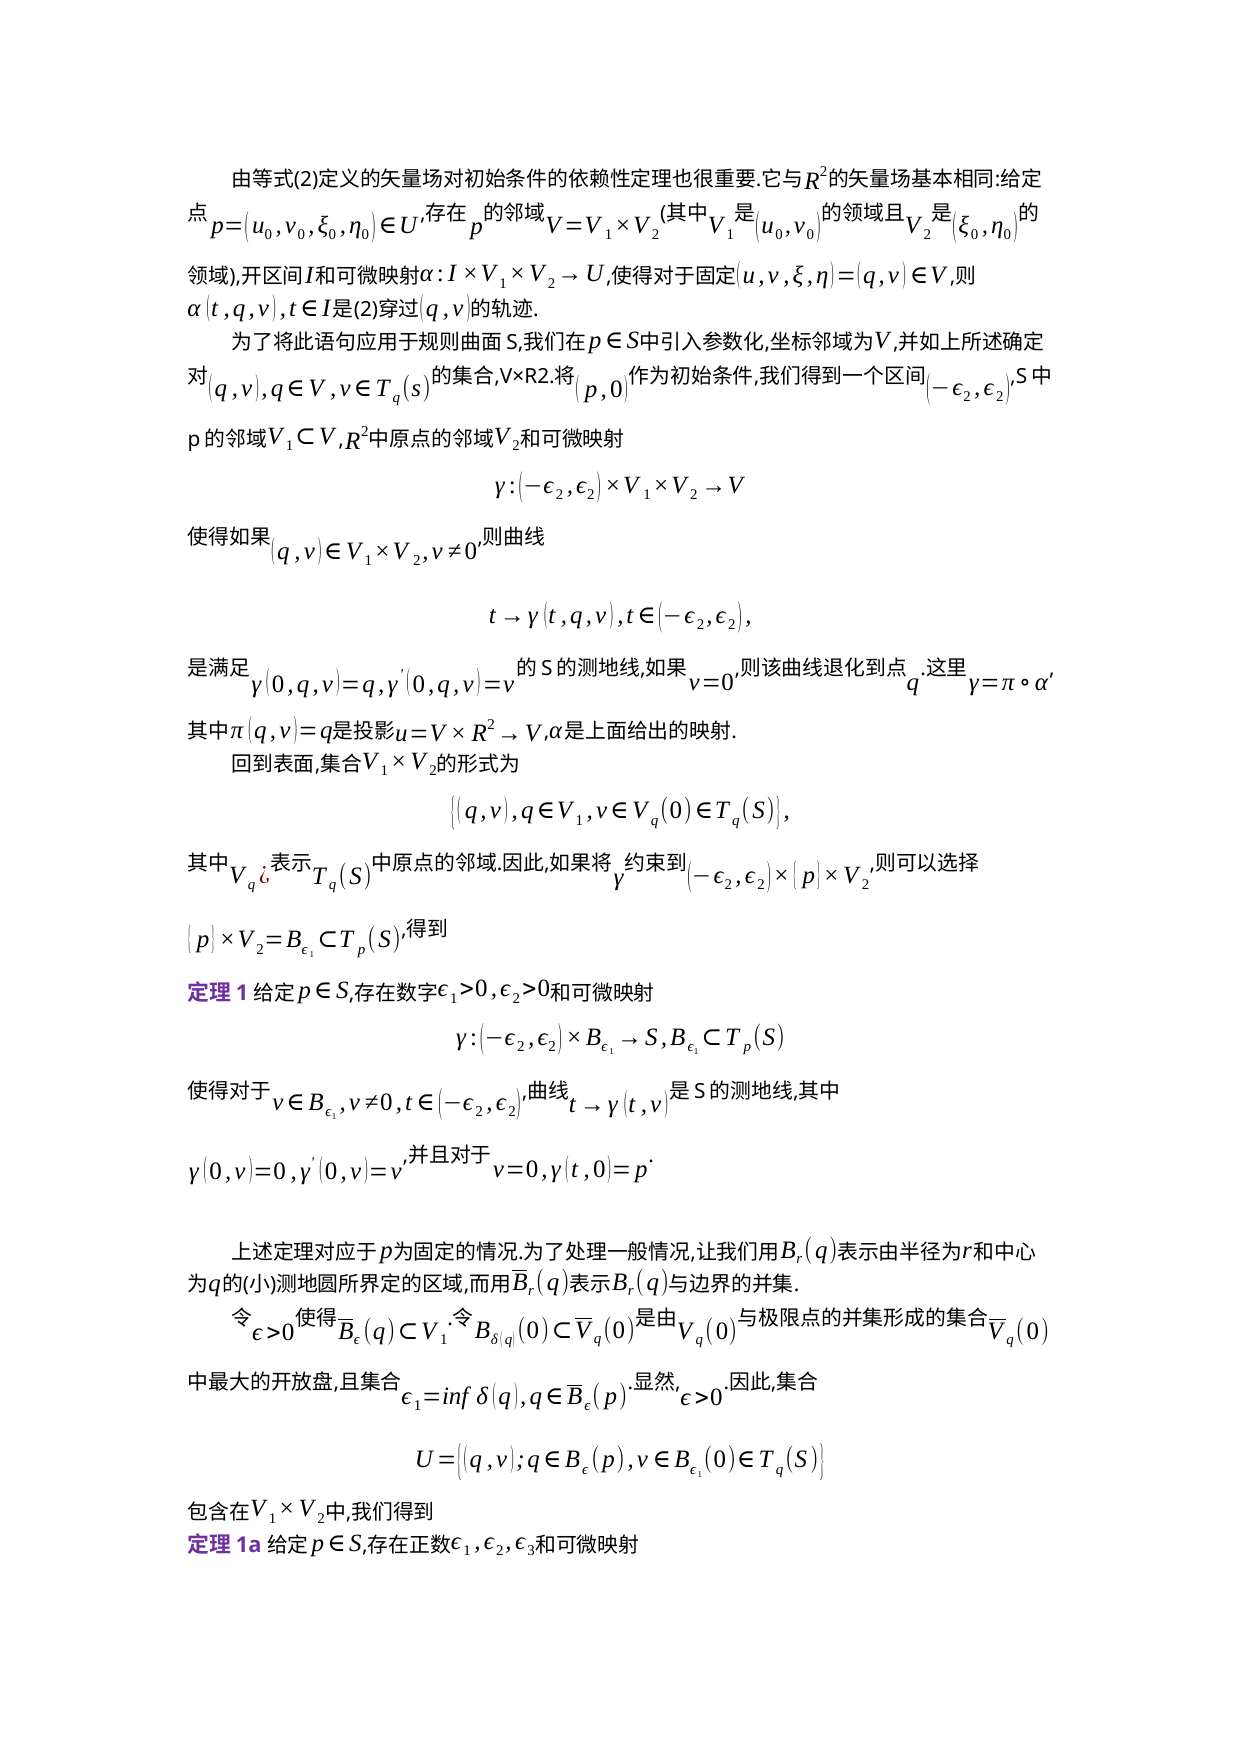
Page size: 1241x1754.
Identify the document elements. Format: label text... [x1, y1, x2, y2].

text 令使得.令是由与极限点的并集形成的集合中最大的开放盘,且集合.显然,.因此,集合 [187, 1299, 1053, 1429]
text 使得对于,曲线是S的测地线,其中,并且对于. [187, 1072, 1053, 1202]
text 由等式(2)定义的矢量场对初始条件的依赖性定理也很重要.它与的矢量场基本相同:给定点,存在的邻域(其中是的领域且是的领域),开区间和可微映射,使得对于固定,则是(2)穿过的轨迹. [187, 162, 1053, 324]
text 是满足的S的测地线,如果,则该曲线退化到点.这里,其中是投影,是上面给出的映射. [187, 649, 1053, 747]
text 上述定理对应于为固定的情况.为了处理一般情况,让我们用表示由半径为和中心为的(小)测地圆所界定的区域,而用表示与边界的并集. [187, 1234, 1053, 1299]
text 为了将此语句应用于规则曲面S,我们在中引入参数化,坐标邻域为,并如上所述确定对的集合,V×R2.将作为初始条件,我们得到一个区间,S中p的邻域,中原点的邻域和可微映射 [187, 324, 1053, 454]
text 定理1 给定,存在数字和可微映射 [187, 974, 1053, 1007]
text 使得如果,则曲线 [187, 519, 1053, 584]
text 回到表面,集合的形式为 [187, 747, 1053, 779]
text 其中表示中原点的邻域.因此,如果将约束到,则可以选择,得到 [187, 844, 1053, 974]
text 定理1a 给定,存在正数和可微映射 [187, 1527, 1053, 1559]
text 包含在中,我们得到 [187, 1494, 1053, 1527]
